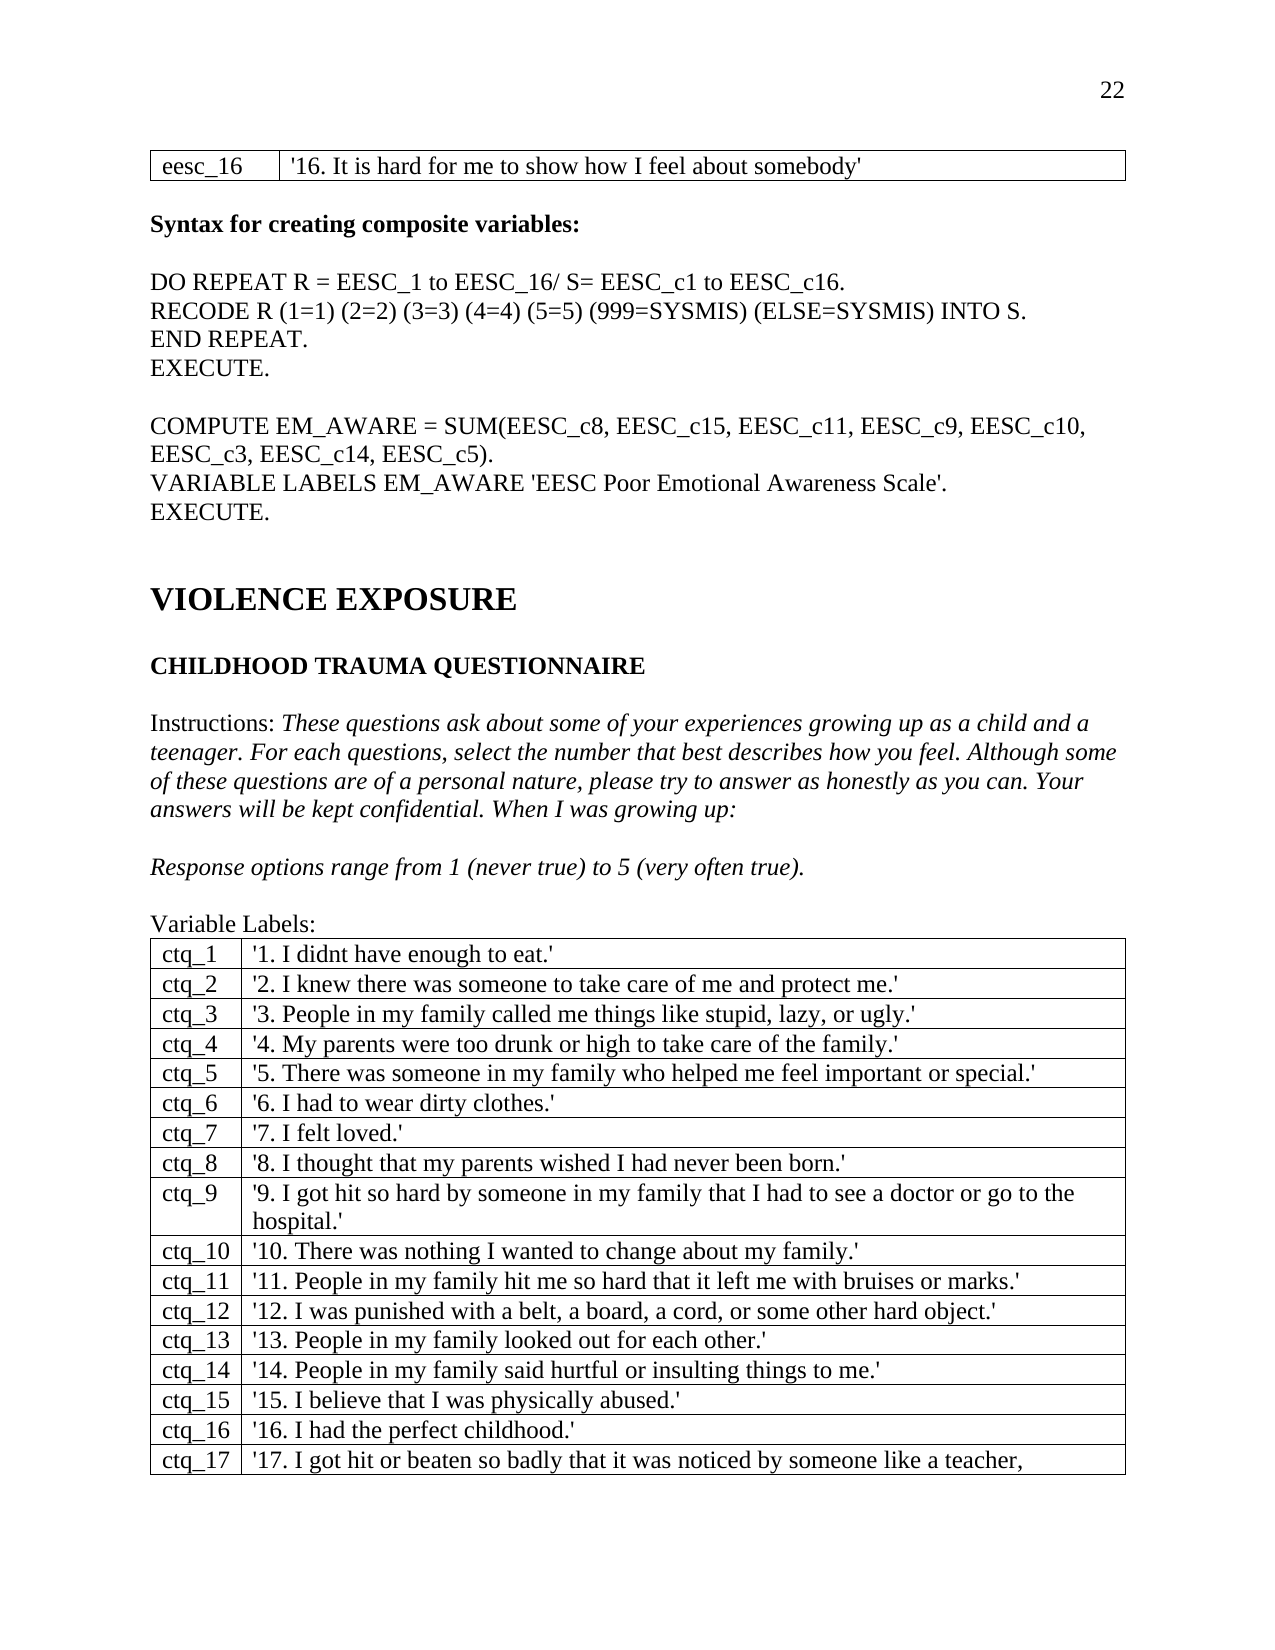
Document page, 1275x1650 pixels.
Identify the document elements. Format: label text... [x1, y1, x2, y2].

table_cell '6. I had to wear dirty clothes.' [242, 1088, 1125, 1117]
text Variable Labels: [150, 909, 1125, 938]
text RECODE R (1=1) (2=2) (3=3) (4=4) (5=5) (999=SYSMIS) (ELSE=SYSMIS) INTO S. [150, 296, 1125, 324]
text EXECUTE. [150, 497, 1125, 526]
table_cell '16. I had the perfect childhood.' [242, 1415, 1125, 1444]
table_cell '7. I felt loved.' [242, 1118, 1125, 1147]
table_cell ctq_11 [151, 1266, 241, 1295]
table_cell '12. I was punished with a belt, a board, a cord, or some other hard object.' [242, 1296, 1125, 1324]
table_cell ctq_12 [151, 1296, 241, 1324]
table_cell ctq_13 [151, 1326, 241, 1354]
text Response options range from 1 (never true) to 5 (very often true). [150, 852, 1125, 881]
table_cell ctq_2 [151, 969, 241, 998]
table_cell '11. People in my family hit me so hard that it left me with bruises or marks.' [242, 1266, 1125, 1295]
table_cell ctq_17 [151, 1445, 241, 1473]
table_cell '4. My parents were too drunk or high to take care of the family.' [242, 1029, 1125, 1057]
table_cell ctq_16 [151, 1415, 241, 1444]
table_cell '15. I believe that I was physically abused.' [242, 1385, 1125, 1414]
table_header '1. I didnt have enough to eat.' [242, 939, 1125, 968]
table_cell '9. I got hit so hard by someone in my family that I had to see a doctor or go to the hospital.' [242, 1178, 1125, 1235]
text VARIABLE LABELS EM_AWARE 'EESC Poor Emotional Awareness Scale'. [150, 468, 1125, 497]
table_cell ctq_3 [151, 999, 241, 1028]
table_cell '8. I thought that my parents wished I had never been born.' [242, 1148, 1125, 1177]
table_cell ctq_15 [151, 1385, 241, 1414]
table_cell '10. There was nothing I wanted to change about my family.' [242, 1236, 1125, 1265]
table_cell ctq_9 [151, 1178, 241, 1235]
table_cell '5. There was someone in my family who helped me feel important or special.' [242, 1059, 1125, 1087]
table_cell '14. People in my family said hurtful or insulting things to me.' [242, 1355, 1125, 1384]
table_cell '2. I knew there was someone to take care of me and protect me.' [242, 969, 1125, 998]
text Instructions: These questions ask about some of your experiences growing up as a child and a teenager. For each questions, select the number that best describes how you feel. Although some of these questions are of a personal nature, please try to answer as honestly as you can. Your answers will be kept confidential. When I was growing up: [150, 708, 1125, 823]
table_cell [242, 1445, 1125, 1473]
table_cell ctq_5 [151, 1059, 241, 1087]
table_cell ctq_10 [151, 1236, 241, 1265]
table_header ctq_1 [151, 939, 241, 968]
table_cell '13. People in my family looked out for each other.' [242, 1326, 1125, 1354]
table_cell ctq_14 [151, 1355, 241, 1384]
text COMPUTE EM_AWARE = SUM(EESC_c8, EESC_c15, EESC_c11, EESC_c9, EESC_c10, EESC_c3, EESC_c14, EESC_c5). [150, 411, 1125, 468]
subtitle VIOLENCE EXPOSURE [150, 579, 1125, 618]
table_cell ctq_8 [151, 1148, 241, 1177]
table_cell ctq_7 [151, 1118, 241, 1147]
text DO REPEAT R = EESC_1 to EESC_16/ S= EESC_c1 to EESC_c16. [150, 267, 1125, 296]
table_cell eesc_16 [151, 151, 279, 180]
table_cell ctq_4 [151, 1029, 241, 1057]
text END REPEAT. [150, 324, 1125, 353]
table_cell ctq_6 [151, 1088, 241, 1117]
table_cell '16. It is hard for me to show how I feel about somebody' [280, 151, 1125, 180]
subtitle CHILDHOOD TRAUMA QUESTIONNAIRE [150, 651, 1125, 679]
text Syntax for creating composite variables: [150, 209, 1125, 238]
table_cell '3. People in my family called me things like stupid, lazy, or ugly.' [242, 999, 1125, 1028]
text EXECUTE. [150, 353, 1125, 382]
